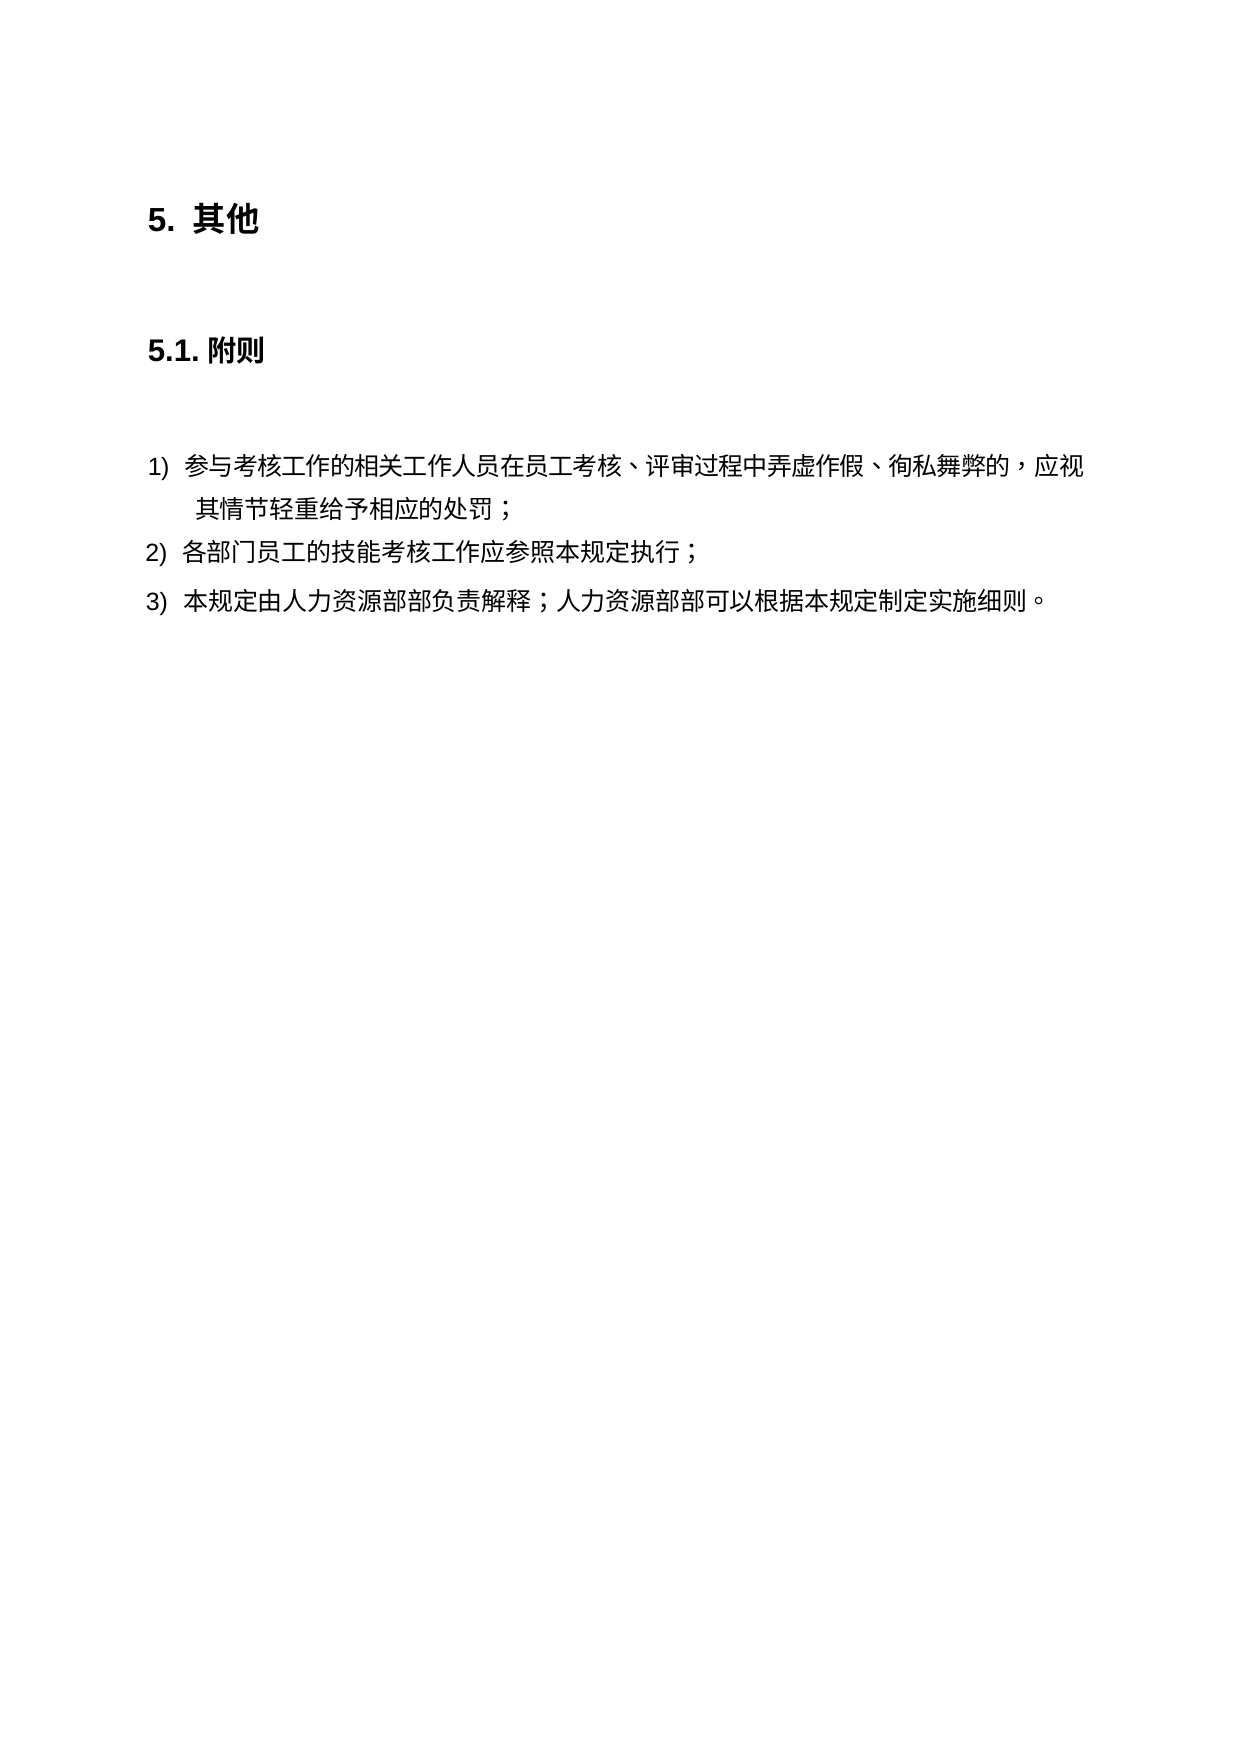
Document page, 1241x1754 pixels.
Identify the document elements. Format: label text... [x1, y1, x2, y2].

text 其他 [148, 195, 1097, 241]
text 附则 [148, 330, 1097, 370]
text 3) 本规定由人力资源部部负责解释；人力资源部部可以根据本规定制定实施细则。 [146, 581, 1097, 617]
text 2) 各部门员工的技能考核工作应参照本规定执行； [145, 538, 1097, 567]
text 1) 参与考核工作的相关工作人员在员工考核、评审过程中弄虚作假、徇私舞弊的，应视其情节轻重给予相应的处罚； [148, 452, 1097, 523]
